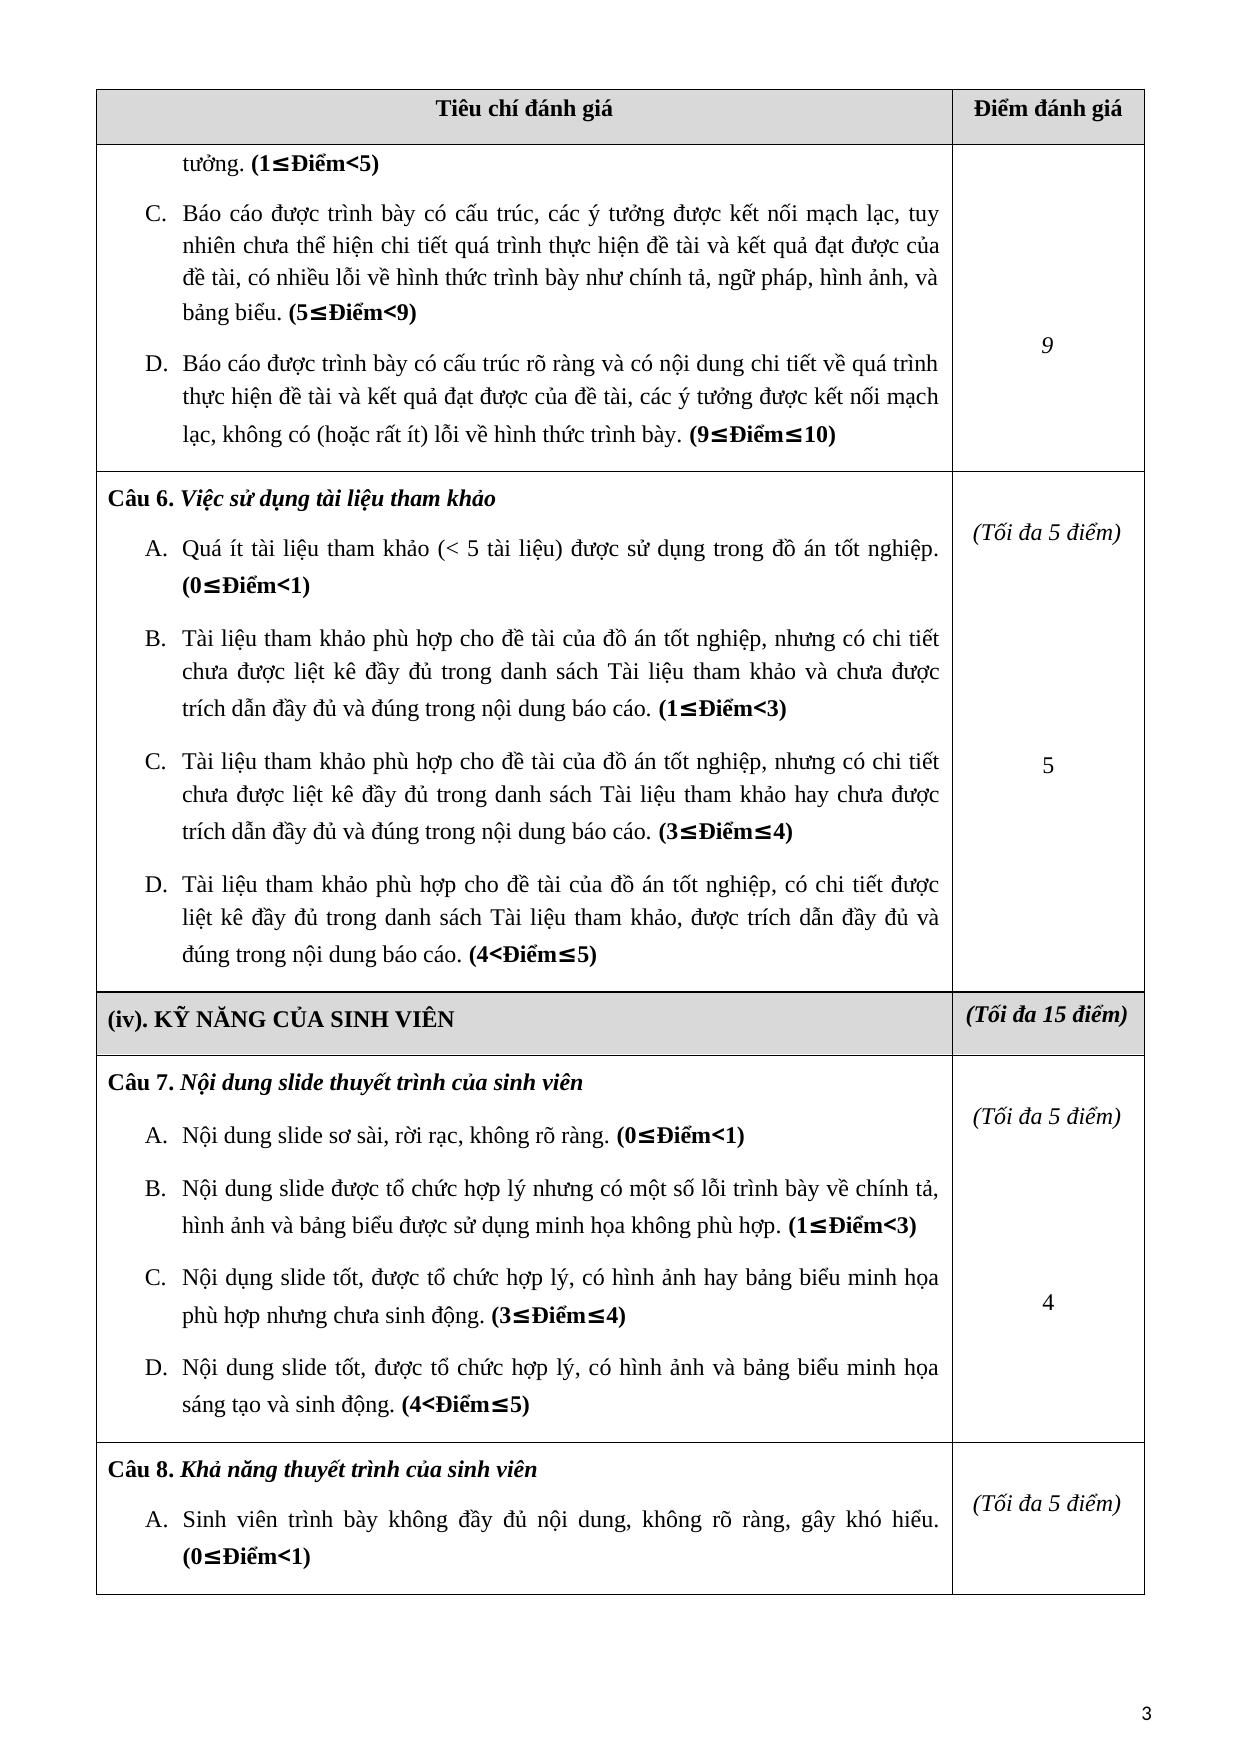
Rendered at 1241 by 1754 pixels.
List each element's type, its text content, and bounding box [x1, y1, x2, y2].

table_cell (Tối đa 15 điểm) [953, 993, 1144, 1054]
table_cell Câu 6. Việc sử dụng tài liệu tham khảo Quá ít tài liệu tham khảo (< 5 tài liệu) được sử dụng trong đồ án tốt nghiệp. (0≤Điểm<1) Tài liệu tham khảo phù hợp cho đề tài của đồ án tốt nghiệp, nhưng có chi tiết chưa được liệt kê đầy đủ trong danh sách Tài liệu tham khảo và chưa được trích dẫn đầy đủ và đúng trong nội dung báo cáo. (1≤Điểm<3) Tài liệu tham khảo phù hợp cho đề tài của đồ án tốt nghiệp, nhưng có chi tiết chưa được liệt kê đầy đủ trong danh sách Tài liệu tham khảo hay chưa được trích dẫn đầy đủ và đúng trong nội dung báo cáo. (3≤Điểm≤4) Tài liệu tham khảo phù hợp cho đề tài của đồ án tốt nghiệp, có chi tiết được liệt kê đầy đủ trong danh sách Tài liệu tham khảo, được trích dẫn đầy đủ và đúng trong nội dung báo cáo. (4<Điểm≤5) [97, 472, 952, 991]
table_header Tiêu chí đánh giá [97, 90, 952, 144]
table_header Điểm đánh giá [953, 90, 1144, 144]
table_cell (Tối đa 10 điểm) 9 [953, 145, 1144, 471]
table_cell Câu 7. Nội dung slide thuyết trình của sinh viên Nội dung slide sơ sài, rời rạc, không rõ ràng. (0≤Điểm<1) Nội dung slide được tổ chức hợp lý nhưng có một số lỗi trình bày về chính tả, hình ảnh và bảng biểu được sử dụng minh họa không phù hợp. (1≤Điểm<3) Nội dụng slide tốt, được tổ chức hợp lý, có hình ảnh hay bảng biểu minh họa phù hợp nhưng chưa sinh động. (3≤Điểm≤4) Nội dung slide tốt, được tổ chức hợp lý, có hình ảnh và bảng biểu minh họa sáng tạo và sinh động. (4<Điểm≤5) [97, 1056, 952, 1442]
table_cell (Tối đa 5 điểm) 4 [953, 1443, 1144, 1593]
table_cell (Tối đa 5 điểm) 4 [953, 1056, 1144, 1442]
table_cell (iv). KỸ NĂNG CỦA SINH VIÊN [97, 993, 952, 1054]
table_cell (Tối đa 5 điểm) 5 [953, 472, 1144, 991]
